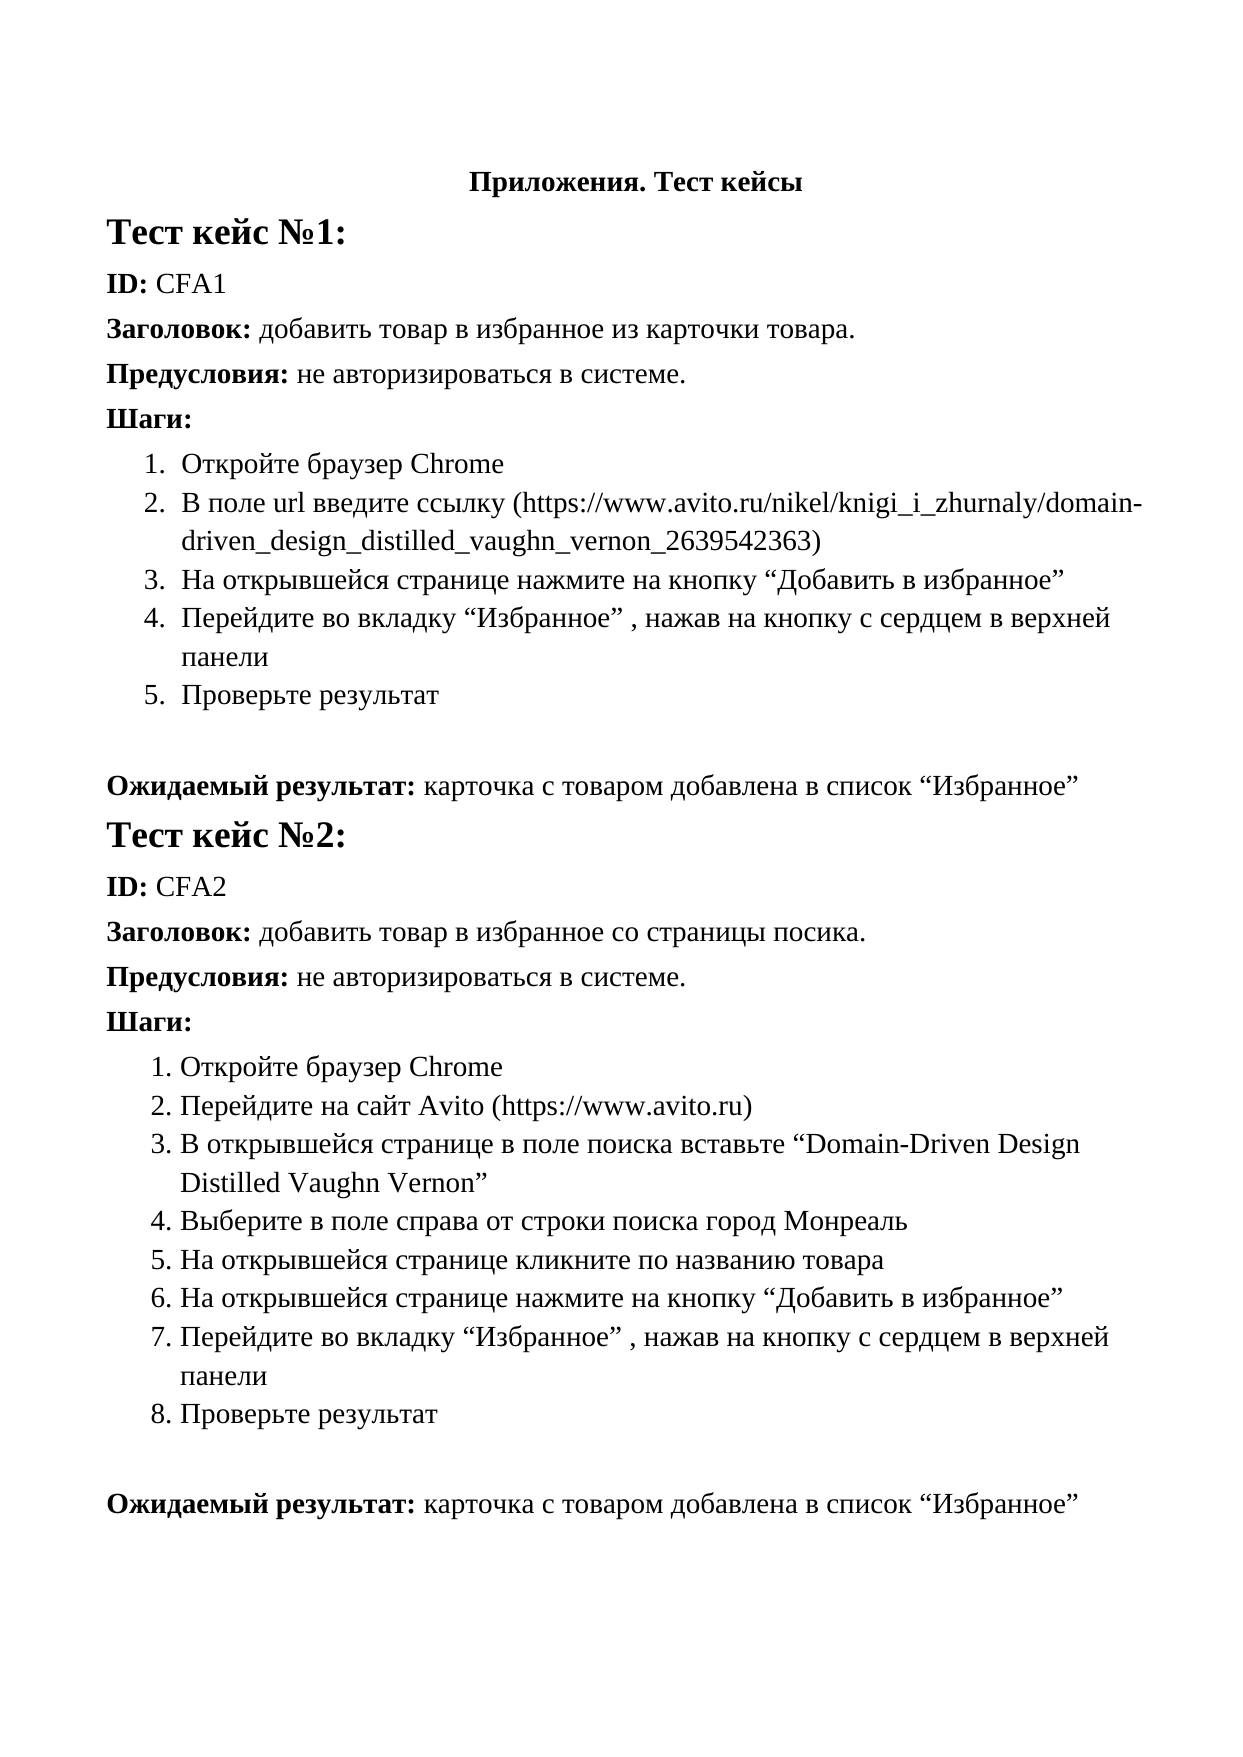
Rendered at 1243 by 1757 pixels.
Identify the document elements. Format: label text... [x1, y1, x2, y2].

list На открывшейся странице кликните по названию товара [150, 1242, 1166, 1276]
text Ожидаемый результат: карточка с товаром добавлена в список “Избранное” [106, 768, 1166, 801]
text Шаги: [106, 401, 1166, 435]
text Шаги: [106, 1004, 1166, 1038]
text Предусловия: не авторизироваться в системе. [106, 959, 1166, 993]
list Перейдите на сайт Avito (https://www.avito.ru) [150, 1088, 1166, 1121]
text Заголовок: добавить товар в избранное со страницы посика. [106, 914, 1166, 948]
text Предусловия: не авторизироваться в системе. [106, 356, 1166, 389]
list Перейдите во вкладку “Избранное” , нажав на кнопку с сердцем в верхней панели [150, 1319, 1166, 1391]
list Проверьте результат [144, 677, 1166, 711]
list В открывшейся странице в поле поиска вставьте “Domain-Driven Design Distilled Vaughn Vernon” [150, 1126, 1166, 1198]
list Откройте браузер Chrome [144, 446, 1166, 480]
text Ожидаемый результат: карточка с товаром добавлена в список “Избранное” [106, 1486, 1166, 1520]
list Выберите в поле справа от строки поиска город Монреаль [150, 1203, 1166, 1237]
list На открывшейся странице нажмите на кнопку “Добавить в избранное” [150, 1281, 1166, 1314]
text Тест кейс №2: [106, 813, 1166, 856]
text Приложения. Тест кейсы [106, 164, 1166, 198]
text Заголовок: добавить товар в избранное из карточки товара. [106, 311, 1166, 344]
list В поле url введите ссылку (https://www.avito.ru/nikel/knigi_i_zhurnaly/domain-driven_design_distilled_vaughn_vernon_2639542363) [144, 485, 1166, 557]
text ID: CFA1 [106, 266, 1166, 299]
list Перейдите во вкладку “Избранное” , нажав на кнопку с сердцем в верхней панели [144, 600, 1166, 672]
text Тест кейс №1: [106, 210, 1166, 253]
list Откройте браузер Chrome [150, 1049, 1166, 1083]
list Проверьте результат [150, 1396, 1166, 1430]
list На открывшейся странице нажмите на кнопку “Добавить в избранное” [144, 562, 1166, 595]
text ID: CFA2 [106, 869, 1166, 902]
